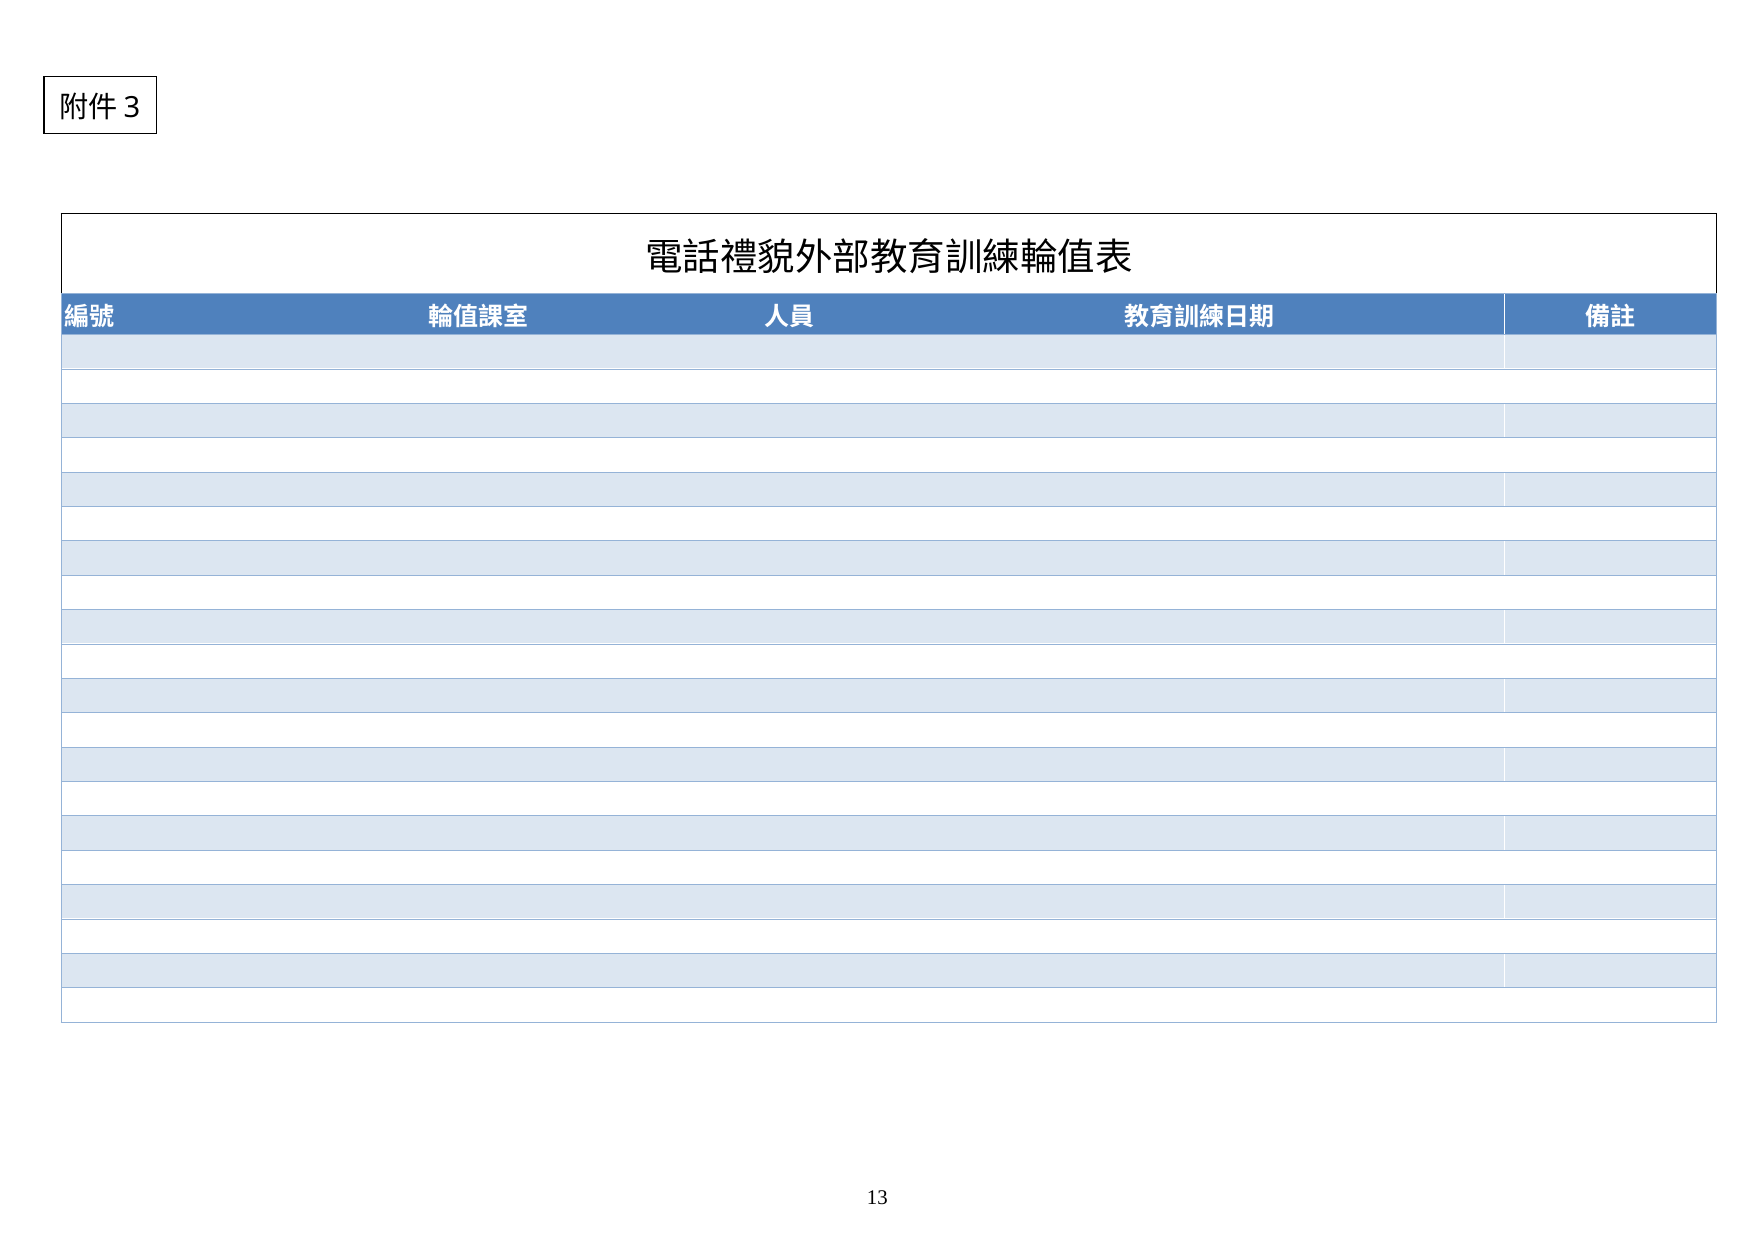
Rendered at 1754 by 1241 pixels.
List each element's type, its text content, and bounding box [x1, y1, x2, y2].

table_cell [895, 782, 1504, 815]
table_cell [683, 370, 895, 403]
table_cell [62, 885, 273, 918]
table_header 電話禮貌外部教育訓練輪值表 [62, 214, 1716, 293]
table_cell [895, 954, 1504, 987]
table_cell [62, 645, 273, 678]
table_cell [895, 679, 1504, 712]
table_cell [683, 954, 895, 987]
table_cell [683, 335, 895, 368]
table_cell [895, 438, 1504, 472]
table_cell [683, 576, 895, 609]
table_cell [895, 920, 1504, 953]
table_cell [62, 541, 273, 575]
table_cell [1505, 541, 1716, 575]
table_cell [895, 885, 1504, 918]
table_cell [683, 610, 895, 643]
table_cell 輪值課室 [273, 294, 683, 334]
table_cell [1505, 645, 1716, 678]
table_cell [62, 679, 273, 712]
table_cell [62, 920, 273, 953]
table_cell [62, 782, 273, 815]
table_cell [683, 507, 895, 540]
table_cell [273, 645, 683, 678]
table_cell [1505, 713, 1716, 747]
table_cell [273, 988, 683, 1022]
table_cell [683, 748, 895, 781]
table_cell [683, 404, 895, 437]
table_cell [62, 988, 273, 1022]
table_cell [273, 782, 683, 815]
table_cell [895, 404, 1504, 437]
table_cell [1505, 988, 1716, 1022]
table_cell [1505, 438, 1716, 472]
table_cell [895, 748, 1504, 781]
table_cell [1505, 748, 1716, 781]
table_cell [273, 438, 683, 472]
table_cell [1505, 816, 1716, 850]
table_cell 編號 [62, 294, 273, 334]
table_cell [273, 576, 683, 609]
table_cell [62, 473, 273, 506]
table_cell [273, 885, 683, 918]
table_cell [683, 541, 895, 575]
table_cell [1505, 782, 1716, 815]
table_cell [273, 610, 683, 643]
table_cell [895, 851, 1504, 884]
table_cell [62, 370, 273, 403]
table_cell [273, 335, 683, 368]
table_cell [895, 816, 1504, 850]
table_cell [895, 335, 1504, 368]
table_cell [62, 851, 273, 884]
table_cell 教育訓練日期 [895, 294, 1504, 334]
table_cell [62, 576, 273, 609]
table_cell [62, 610, 273, 643]
table_cell [895, 473, 1504, 506]
table_cell [683, 885, 895, 918]
table_cell [62, 816, 273, 850]
table_cell [895, 370, 1504, 403]
table_cell [683, 713, 895, 747]
table_cell [1505, 851, 1716, 884]
table_cell [62, 713, 273, 747]
table_cell [895, 988, 1504, 1022]
table_cell [62, 438, 273, 472]
table_cell [273, 954, 683, 987]
table_cell [1505, 679, 1716, 712]
table_cell [1505, 335, 1716, 368]
table_cell [273, 748, 683, 781]
table_cell [62, 748, 273, 781]
table_cell [273, 816, 683, 850]
table_cell 人員 [683, 294, 895, 334]
table_cell [683, 920, 895, 953]
table_cell [62, 507, 273, 540]
table_cell [895, 610, 1504, 643]
table_cell 備註 [1505, 294, 1716, 334]
table_cell [683, 782, 895, 815]
table_cell [1505, 920, 1716, 953]
table_cell [683, 438, 895, 472]
table_cell [895, 576, 1504, 609]
table_cell [895, 713, 1504, 747]
table_cell [1505, 610, 1716, 643]
table_cell [62, 404, 273, 437]
table_cell [1505, 404, 1716, 437]
table_cell [273, 370, 683, 403]
table_cell [683, 851, 895, 884]
table_cell [895, 541, 1504, 575]
table_cell [273, 507, 683, 540]
table_cell [683, 645, 895, 678]
table_cell [1505, 370, 1716, 403]
table_cell [273, 404, 683, 437]
table_cell [62, 335, 273, 368]
table_cell [683, 473, 895, 506]
table_cell [895, 645, 1504, 678]
table_cell [895, 507, 1504, 540]
table_cell [683, 816, 895, 850]
table_cell [1505, 576, 1716, 609]
table_cell [273, 679, 683, 712]
table_cell [1505, 473, 1716, 506]
table_cell [62, 954, 273, 987]
table_cell [1505, 885, 1716, 918]
table_cell [273, 541, 683, 575]
table_cell [273, 713, 683, 747]
table_cell [1505, 507, 1716, 540]
table_cell [273, 473, 683, 506]
table_cell [273, 920, 683, 953]
table_cell [683, 679, 895, 712]
table_cell [273, 851, 683, 884]
table_cell [1505, 954, 1716, 987]
table_cell [683, 988, 895, 1022]
